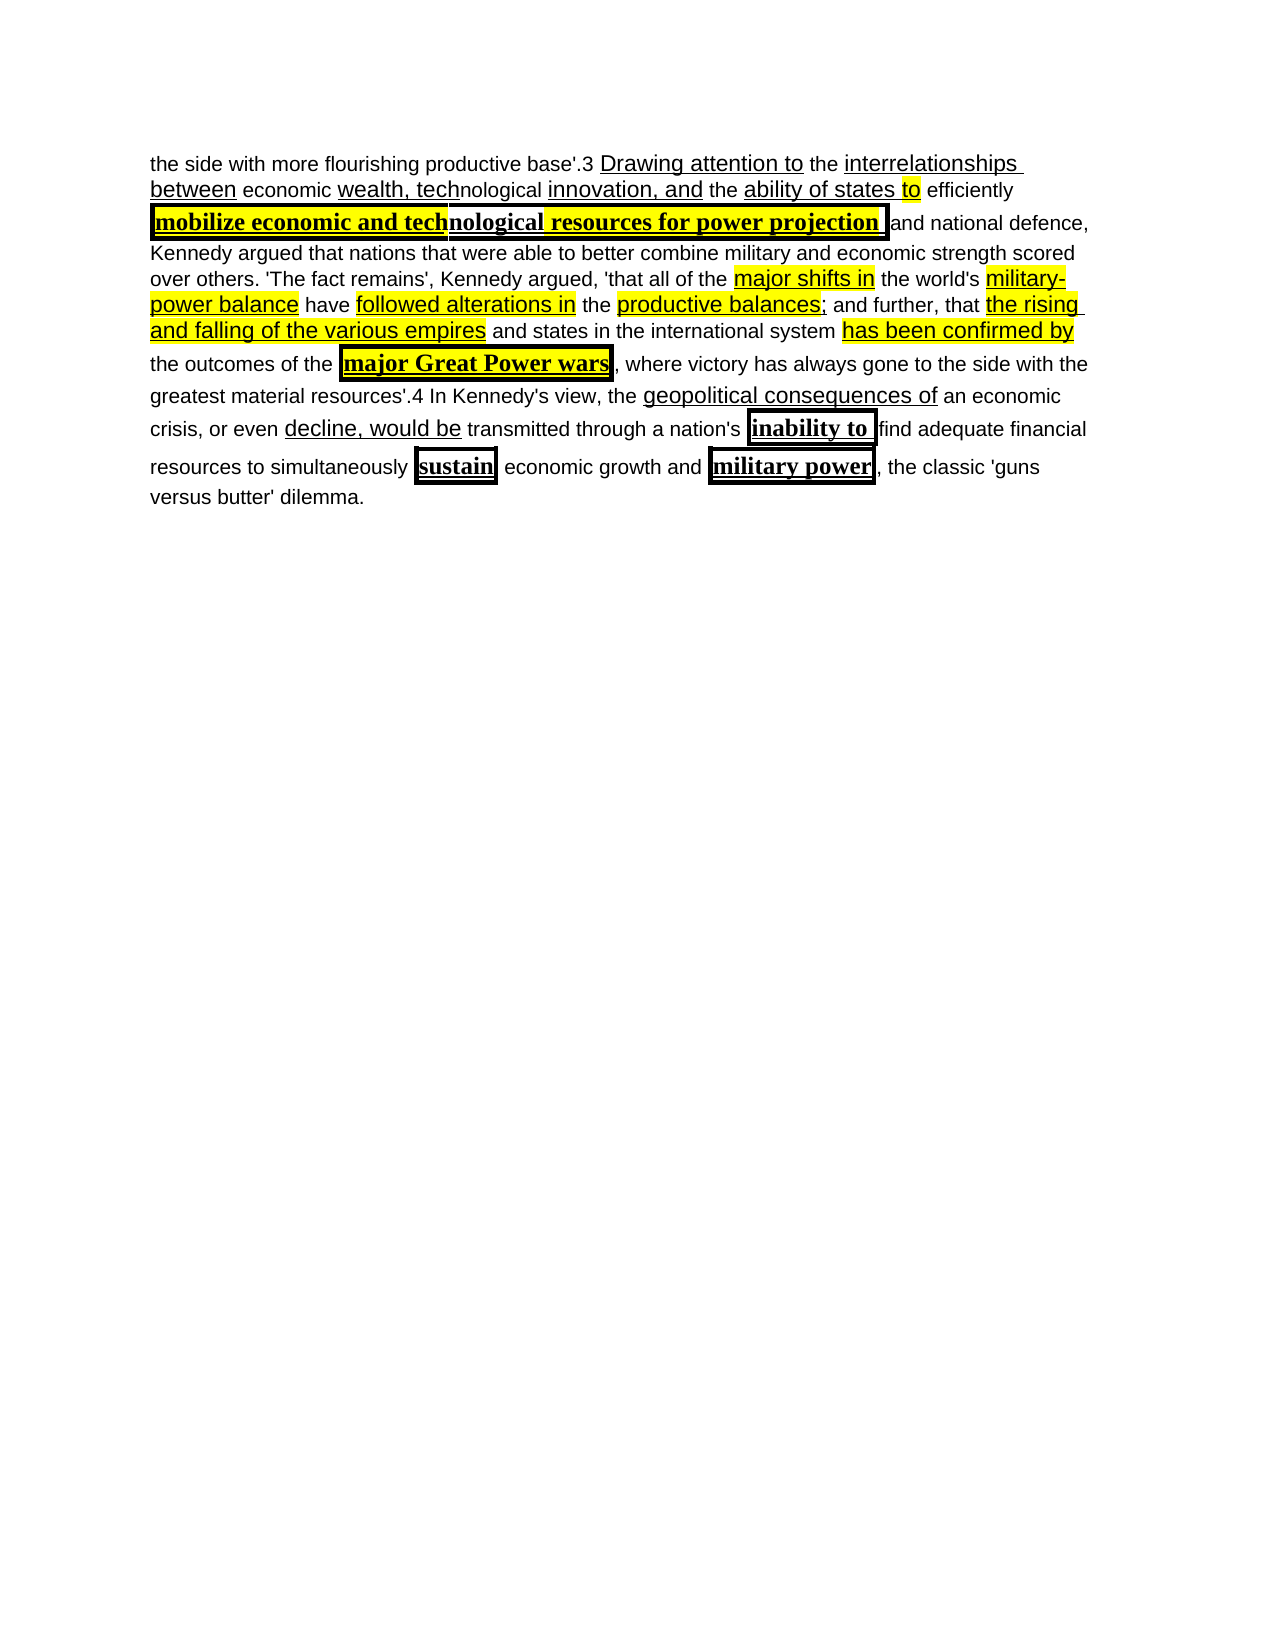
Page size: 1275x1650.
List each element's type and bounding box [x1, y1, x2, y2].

text [150, 150, 1095, 508]
